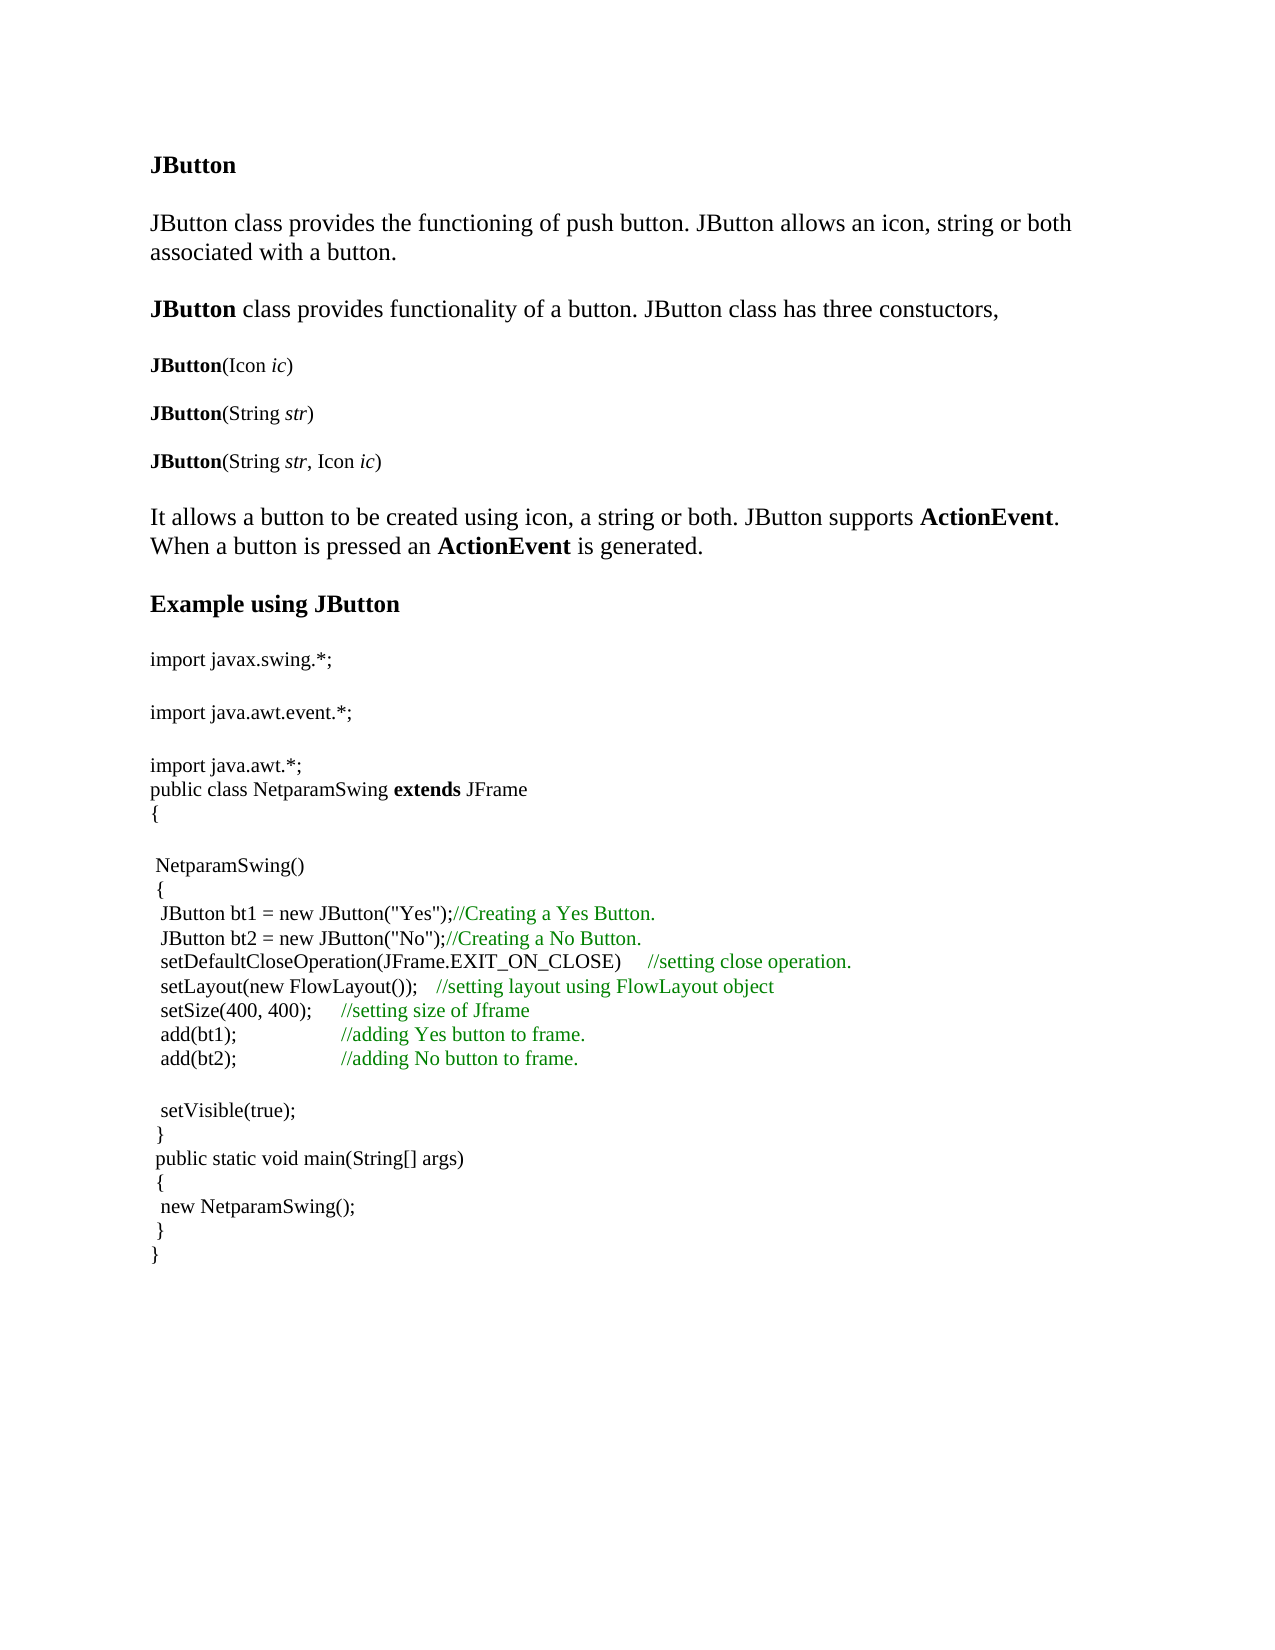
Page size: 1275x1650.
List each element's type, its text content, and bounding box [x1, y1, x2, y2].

text add(bt2); //adding No button to frame. [150, 1046, 1125, 1070]
text setDefaultCloseOperation(JFrame.EXIT_ON_CLOSE) //setting close operation. [150, 949, 1125, 973]
text { [150, 1170, 1125, 1194]
text JButton(String str) [150, 401, 1125, 425]
text import java.awt.event.*; [150, 700, 1125, 724]
text { [150, 877, 1125, 901]
text add(bt1); //adding Yes button to frame. [150, 1022, 1125, 1046]
text JButton bt2 = new JButton("No");//Creating a No Button. [150, 925, 1125, 949]
text } [150, 1122, 1125, 1146]
text public static void main(String[] args) [150, 1146, 1125, 1170]
text JButton bt1 = new JButton("Yes");//Creating a Yes Button. [150, 901, 1125, 925]
text } [150, 1242, 1125, 1266]
text import javax.swing.*; [150, 647, 1125, 671]
text JButton(Icon ic) [150, 352, 1125, 377]
text JButton(String str, Icon ic) [150, 449, 1125, 473]
text It allows a button to be created using icon, a string or both. JButton supports ActionEvent. When a button is pressed an ActionEvent is generated. [150, 502, 1125, 559]
text Example using JButton [150, 589, 1125, 617]
text setSize(400, 400); //setting size of Jframe [150, 998, 1125, 1022]
text JButton class provides the functioning of push button. JButton allows an icon, string or both associated with a button. [150, 208, 1125, 265]
text import java.awt.*; [150, 753, 1125, 777]
text JButton class provides functionality of a button. JButton class has three constuctors, [150, 294, 1125, 323]
text } [150, 1218, 1125, 1242]
text setVisible(true); [150, 1098, 1125, 1122]
text public class NetparamSwing extends JFrame [150, 777, 1125, 801]
text new NetparamSwing(); [150, 1194, 1125, 1218]
text NetparamSwing() [150, 853, 1125, 877]
text { [150, 801, 1125, 825]
text JButton [150, 150, 1125, 179]
text setLayout(new FlowLayout()); //setting layout using FlowLayout object [150, 973, 1125, 998]
